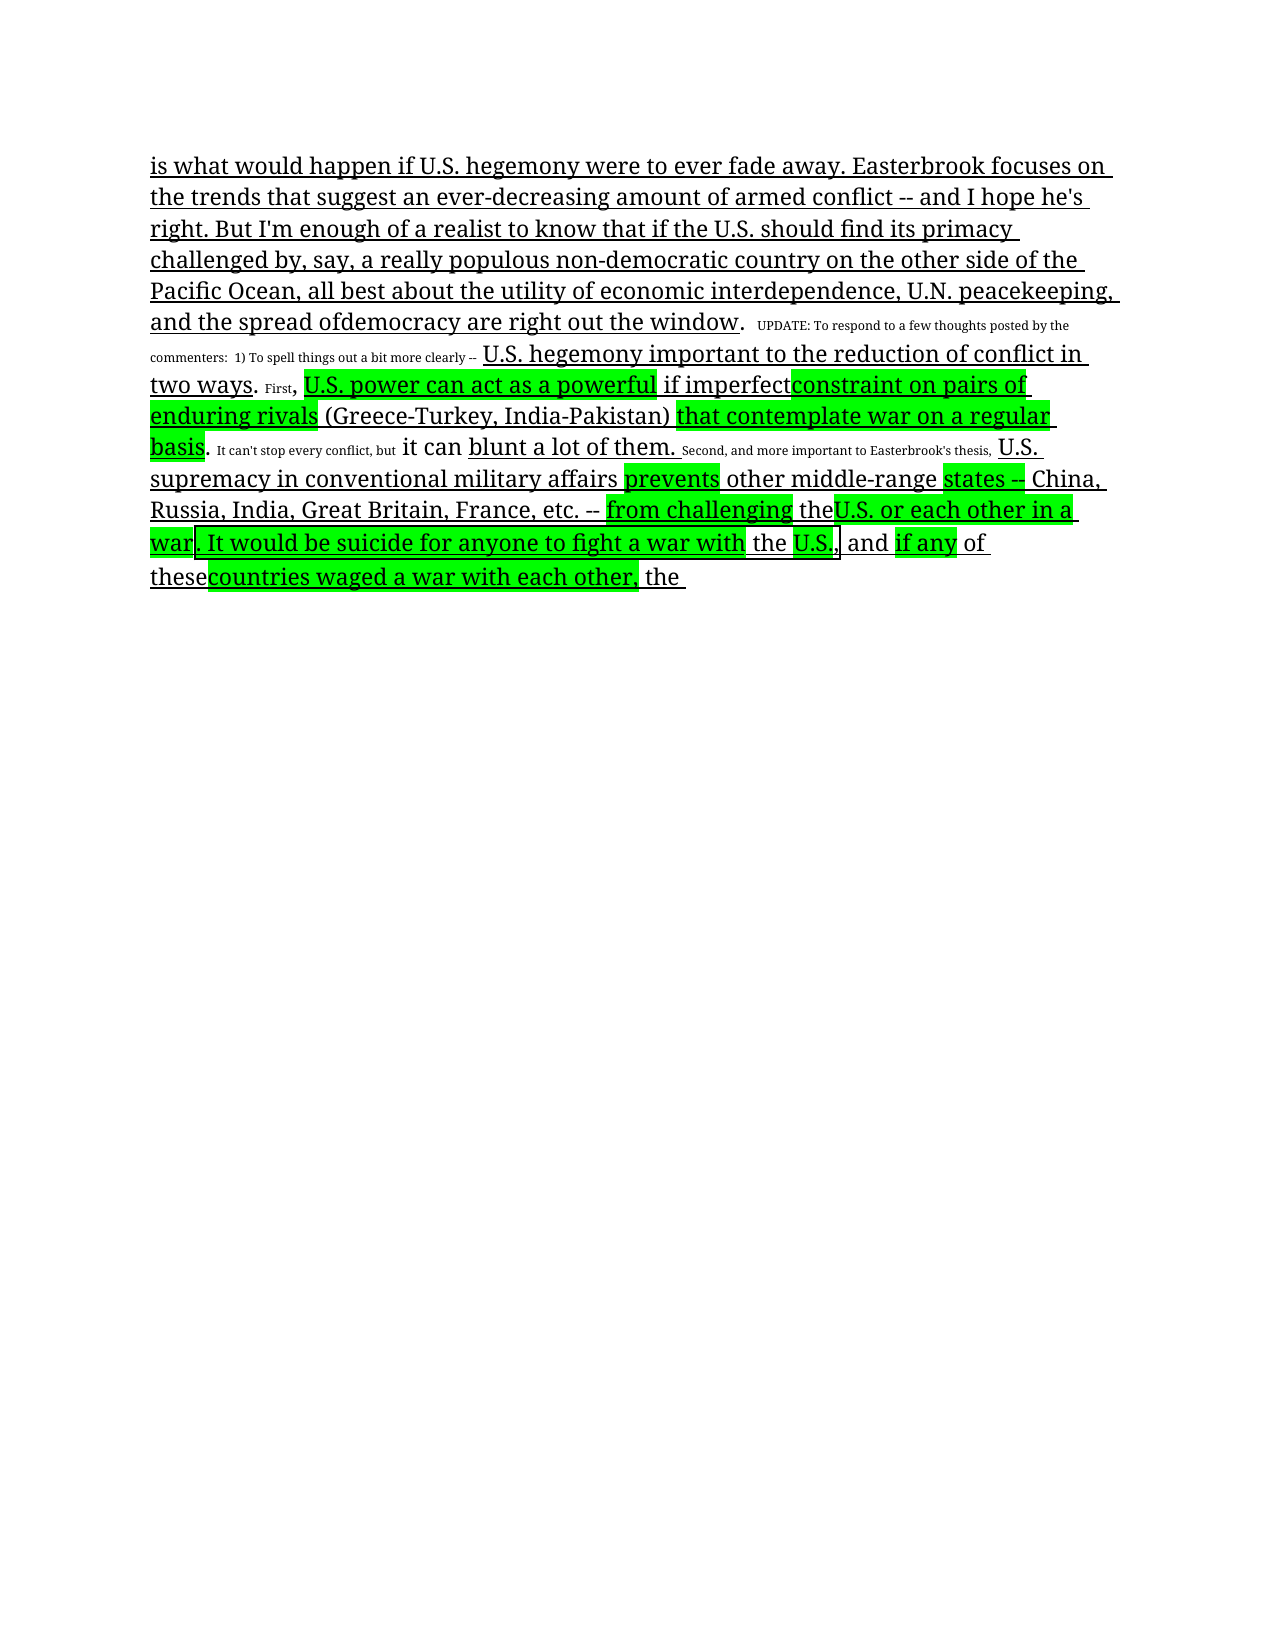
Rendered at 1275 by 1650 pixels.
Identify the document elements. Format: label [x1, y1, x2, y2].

text [150, 150, 1125, 592]
